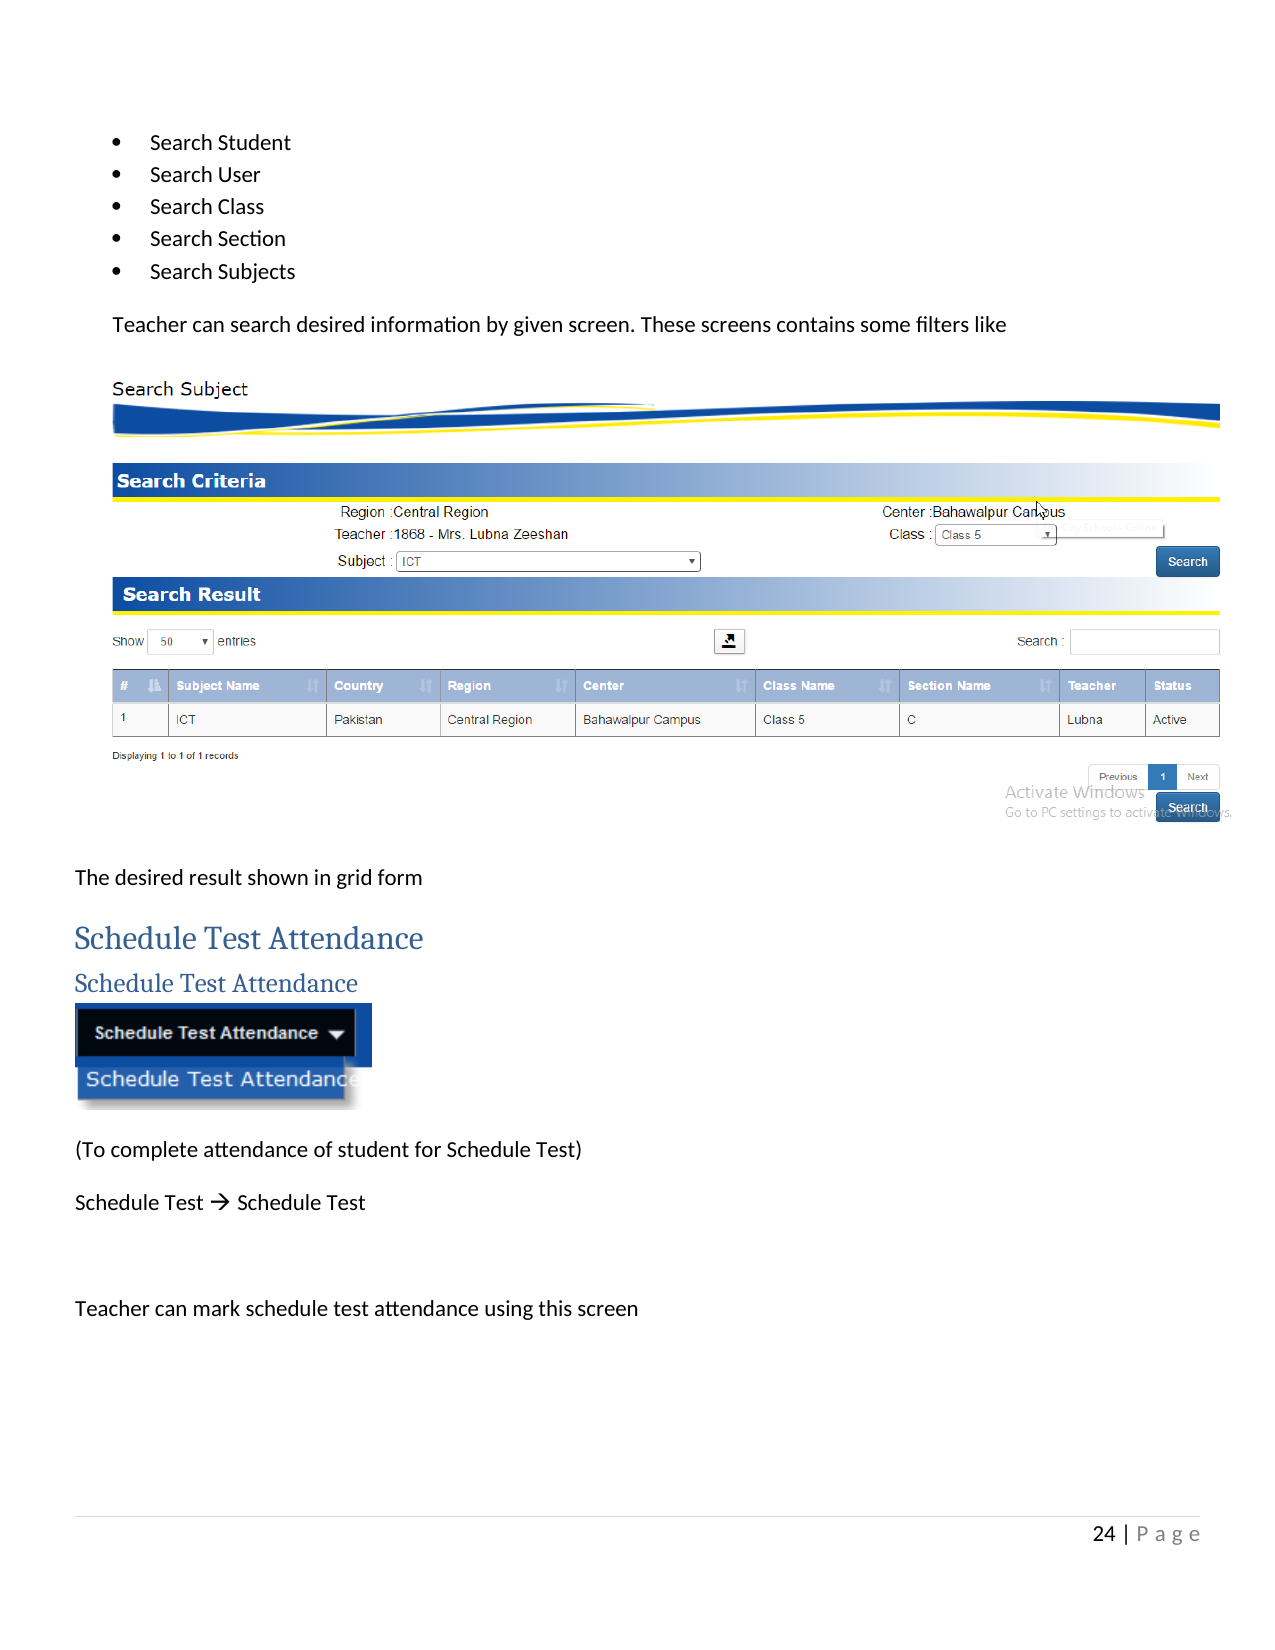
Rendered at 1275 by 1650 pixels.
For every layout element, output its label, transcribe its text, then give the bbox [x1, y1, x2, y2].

list Search Class [112, 192, 1200, 220]
list Search User [112, 160, 1200, 188]
list Search Subjects [112, 257, 1200, 285]
picture [112, 362, 1238, 838]
list Search Section [112, 224, 1200, 253]
text The desired result shown in grid form [75, 863, 1200, 891]
text (To complete attendance of student for Schedule Test) [75, 1135, 1200, 1163]
list Search Student [112, 128, 1200, 156]
subtitle Schedule Test Attendance [75, 920, 1200, 958]
text Teacher can mark schedule test attendance using this screen [75, 1294, 1200, 1322]
picture [75, 1003, 372, 1110]
text Teacher can search desired information by given screen. These screens contains some filters like [112, 310, 1200, 338]
subtitle Schedule Test Attendance [75, 968, 1200, 999]
text Schedule Test Schedule Test [75, 1188, 1200, 1216]
